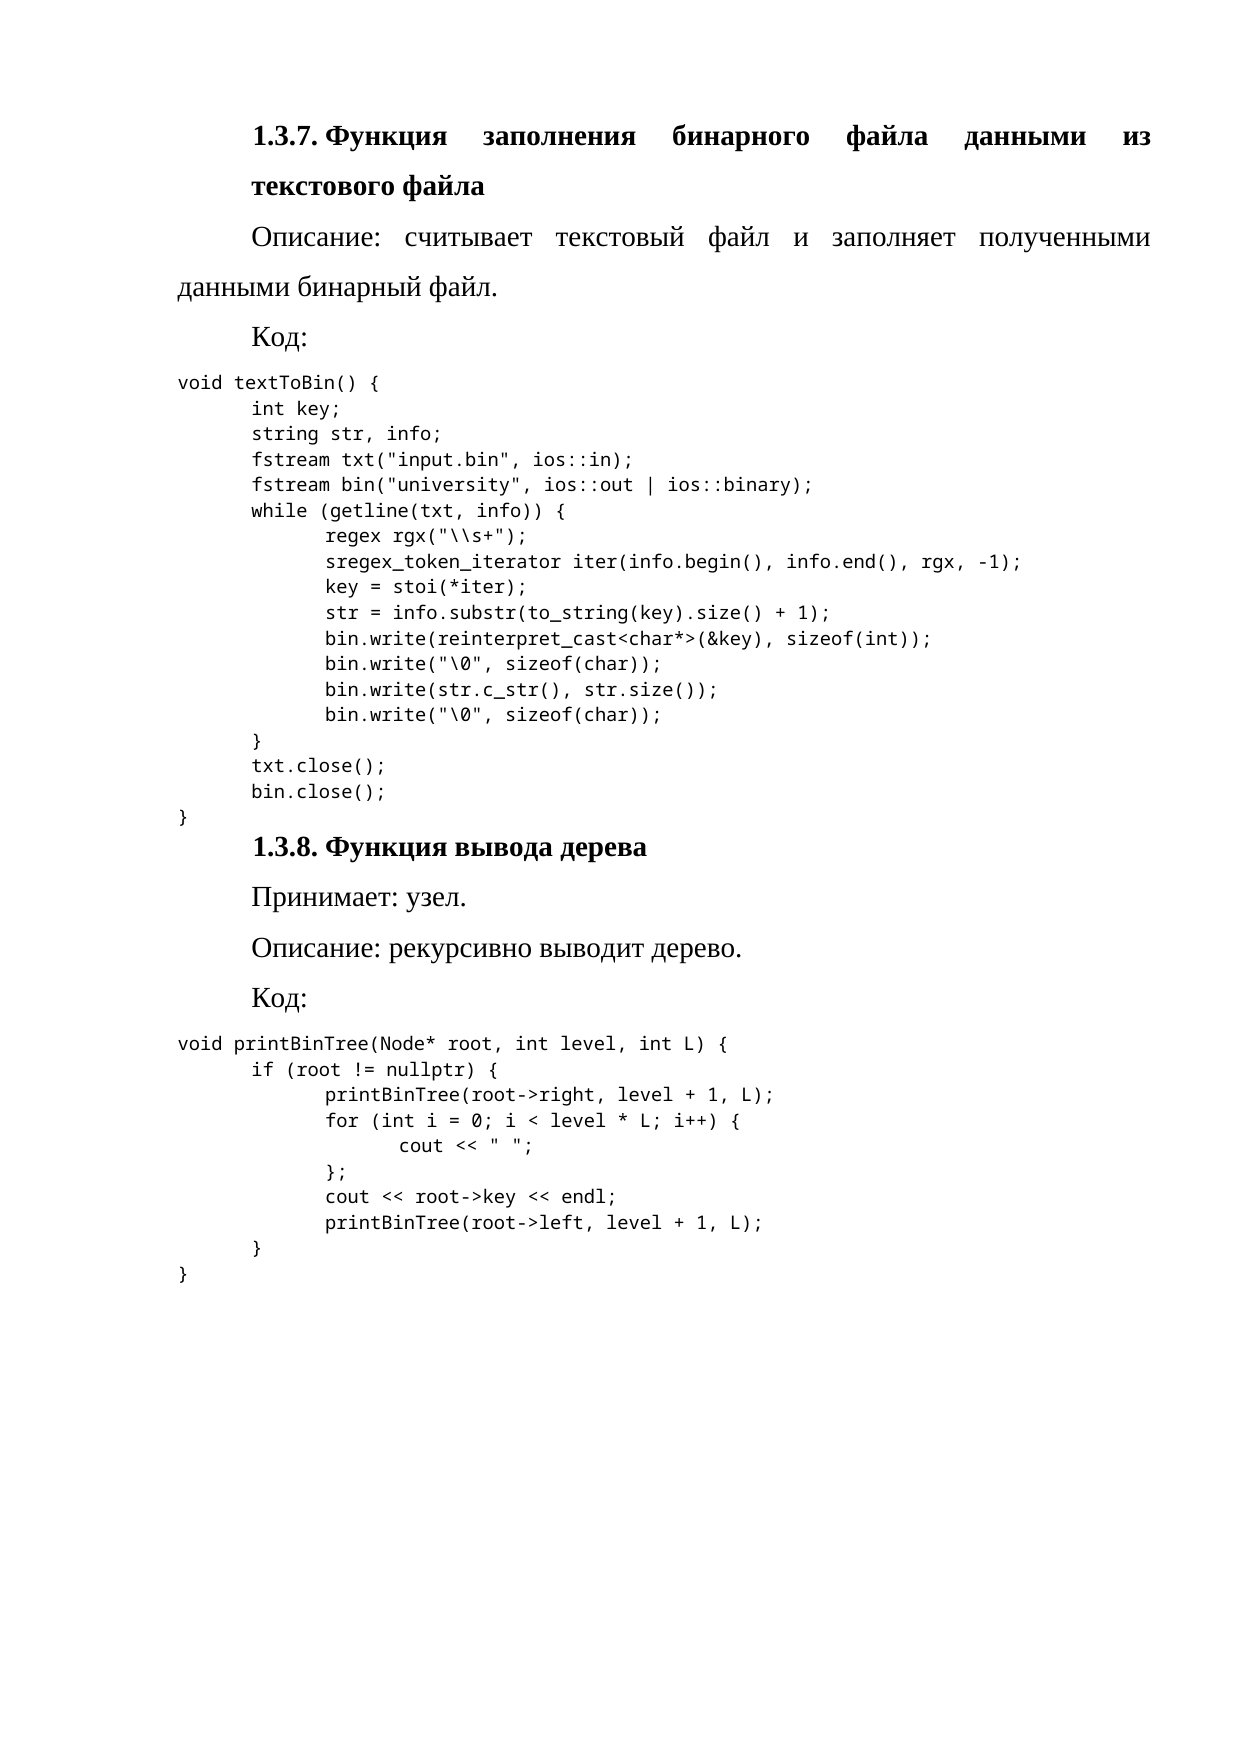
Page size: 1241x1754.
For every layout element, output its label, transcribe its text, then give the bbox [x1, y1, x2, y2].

text Описание: считывает текстовый файл и заполняет полученными данными бинарный файл. [177, 219, 1152, 303]
text cout << " "; [177, 1132, 1152, 1158]
text } [177, 803, 1152, 829]
text bin.write(str.c_str(), str.size()); [177, 676, 1152, 701]
text string str, info; [177, 421, 1152, 446]
subtitle Функция вывода дерева [251, 829, 1152, 863]
text bin.write("\0", sizeof(char)); [177, 701, 1152, 727]
text Принимает: узел. [177, 879, 1152, 913]
text } [177, 1234, 1152, 1260]
text str = info.substr(to_string(key).size() + 1); [177, 599, 1152, 625]
text printBinTree(root->left, level + 1, L); [177, 1209, 1152, 1234]
text } [177, 1260, 1152, 1286]
text int key; [177, 395, 1152, 421]
text void textToBin() { [177, 370, 1152, 395]
text cout << root->key << endl; [177, 1183, 1152, 1209]
text fstream txt("input.bin", ios::in); [177, 446, 1152, 472]
text fstream bin("university", ios::out | ios::binary); [177, 472, 1152, 497]
text printBinTree(root->right, level + 1, L); [177, 1081, 1152, 1107]
text bin.close(); [177, 778, 1152, 803]
text for (int i = 0; i < level * L; i++) { [177, 1107, 1152, 1132]
text Код: [177, 980, 1152, 1013]
text bin.write("\0", sizeof(char)); [177, 650, 1152, 676]
text if (root != nullptr) { [177, 1056, 1152, 1081]
text }; [177, 1158, 1152, 1183]
text } [177, 727, 1152, 752]
text Код: [177, 319, 1152, 353]
text regex rgx("\\s+"); [177, 523, 1152, 548]
text txt.close(); [177, 752, 1152, 778]
text void printBinTree(Node* root, int level, int L) { [177, 1030, 1152, 1056]
text key = stoi(*iter); [177, 574, 1152, 599]
text while (getline(txt, info)) { [177, 497, 1152, 523]
text Описание: рекурсивно выводит дерево. [177, 930, 1152, 963]
text bin.write(reinterpret_cast<char*>(&key), sizeof(int)); [177, 625, 1152, 650]
text sregex_token_iterator iter(info.begin(), info.end(), rgx, -1); [177, 548, 1152, 574]
subtitle Функция заполнения бинарного файла данными из текстового файла [251, 118, 1152, 202]
